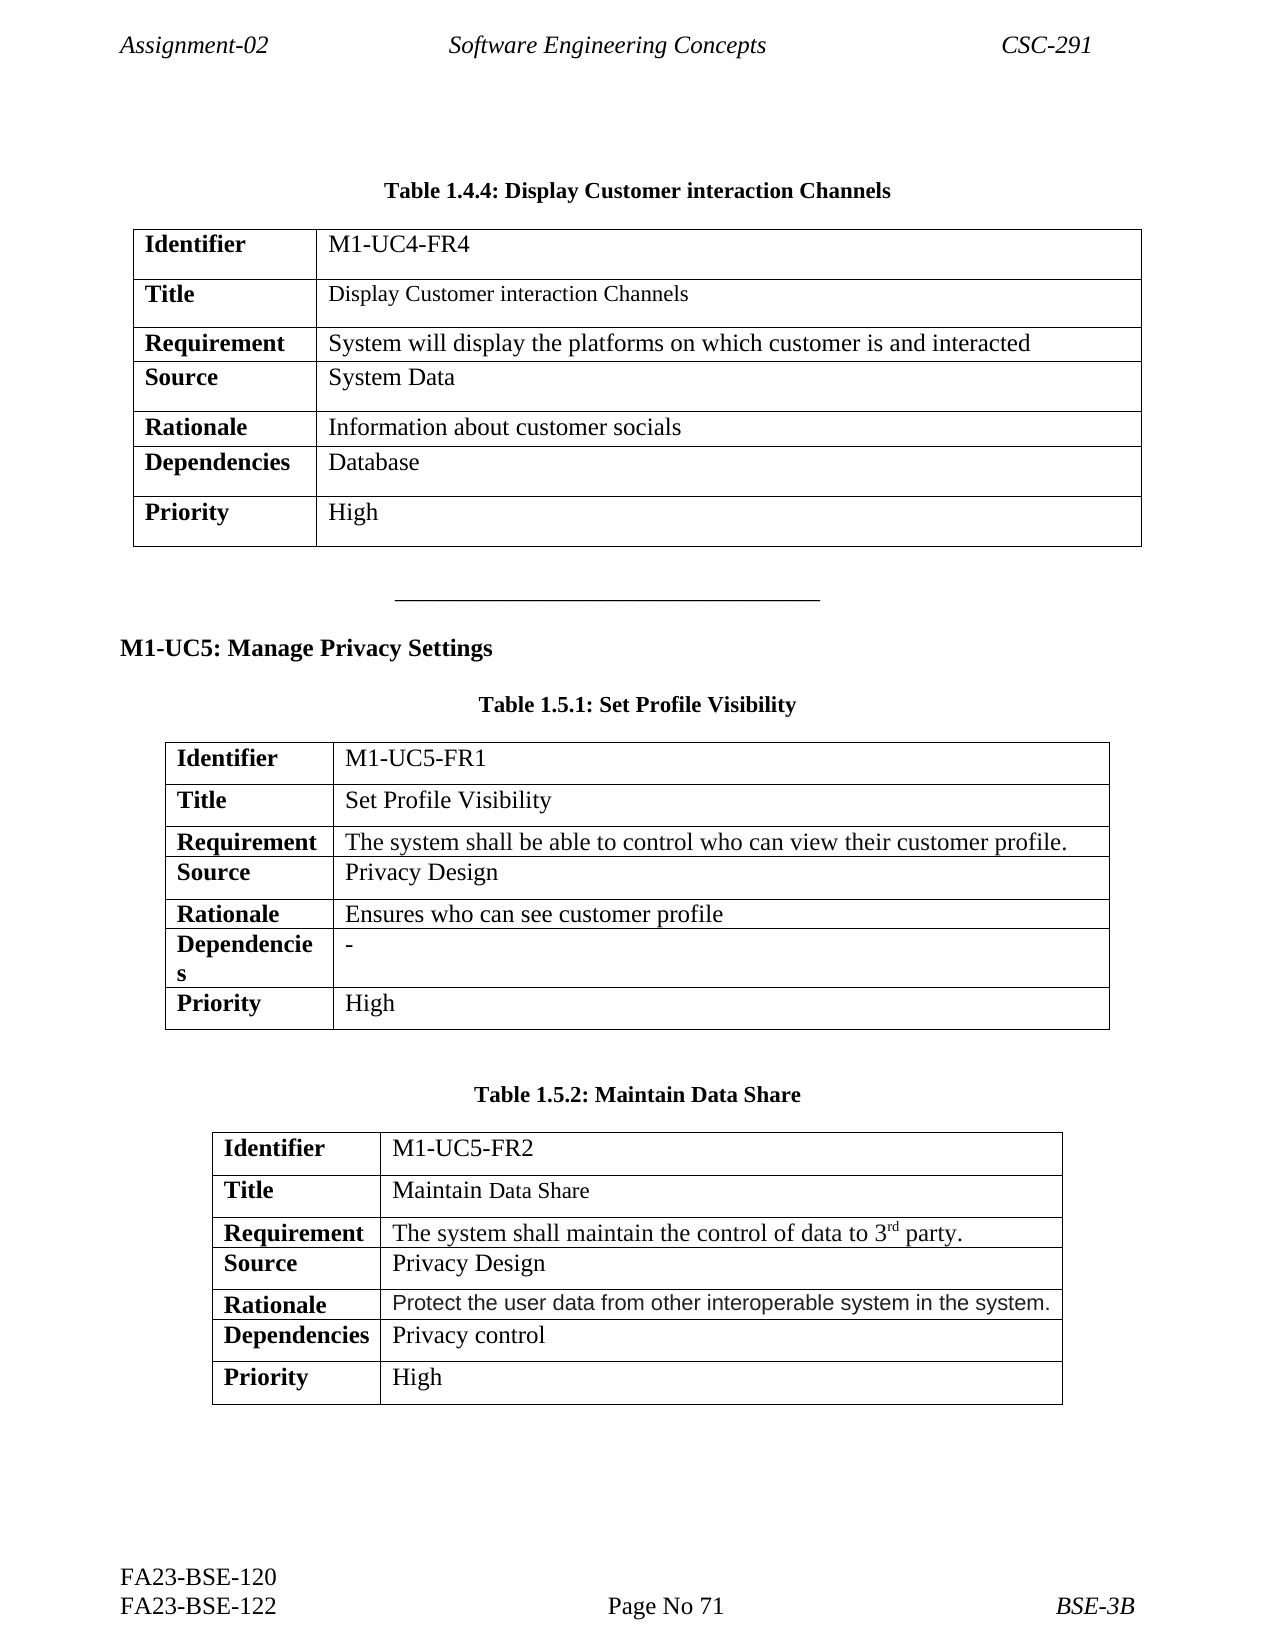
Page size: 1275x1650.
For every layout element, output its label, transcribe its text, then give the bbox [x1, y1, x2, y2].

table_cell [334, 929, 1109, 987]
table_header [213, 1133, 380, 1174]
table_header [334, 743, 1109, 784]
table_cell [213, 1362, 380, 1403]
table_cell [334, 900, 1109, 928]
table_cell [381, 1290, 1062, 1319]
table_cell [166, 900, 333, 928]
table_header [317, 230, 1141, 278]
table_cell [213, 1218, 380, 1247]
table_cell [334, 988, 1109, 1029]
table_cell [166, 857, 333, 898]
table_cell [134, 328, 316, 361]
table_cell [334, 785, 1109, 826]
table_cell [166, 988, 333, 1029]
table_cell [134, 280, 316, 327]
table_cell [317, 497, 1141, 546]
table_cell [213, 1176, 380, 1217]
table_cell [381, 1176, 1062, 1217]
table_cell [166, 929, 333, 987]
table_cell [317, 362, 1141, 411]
text Table 1.5.2: Maintain Data Share [120, 1081, 1155, 1108]
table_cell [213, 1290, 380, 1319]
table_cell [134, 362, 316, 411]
text M1-UC5: Manage Privacy Settings [120, 633, 1155, 662]
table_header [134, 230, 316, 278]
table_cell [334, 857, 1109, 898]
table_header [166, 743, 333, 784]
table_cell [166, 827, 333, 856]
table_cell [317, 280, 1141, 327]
text Table 1.4.4: Display Customer interaction Channels [120, 177, 1155, 204]
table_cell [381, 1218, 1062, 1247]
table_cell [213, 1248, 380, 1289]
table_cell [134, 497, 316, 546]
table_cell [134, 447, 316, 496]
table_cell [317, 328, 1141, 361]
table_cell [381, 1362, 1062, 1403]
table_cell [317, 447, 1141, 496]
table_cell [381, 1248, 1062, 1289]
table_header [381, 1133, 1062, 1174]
text Table 1.5.1: Set Profile Visibility [120, 691, 1155, 717]
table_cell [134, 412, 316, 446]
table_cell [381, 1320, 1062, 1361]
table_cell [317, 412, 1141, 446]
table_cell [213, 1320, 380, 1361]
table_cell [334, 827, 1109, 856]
text __________________________________ [120, 576, 1155, 604]
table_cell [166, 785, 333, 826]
